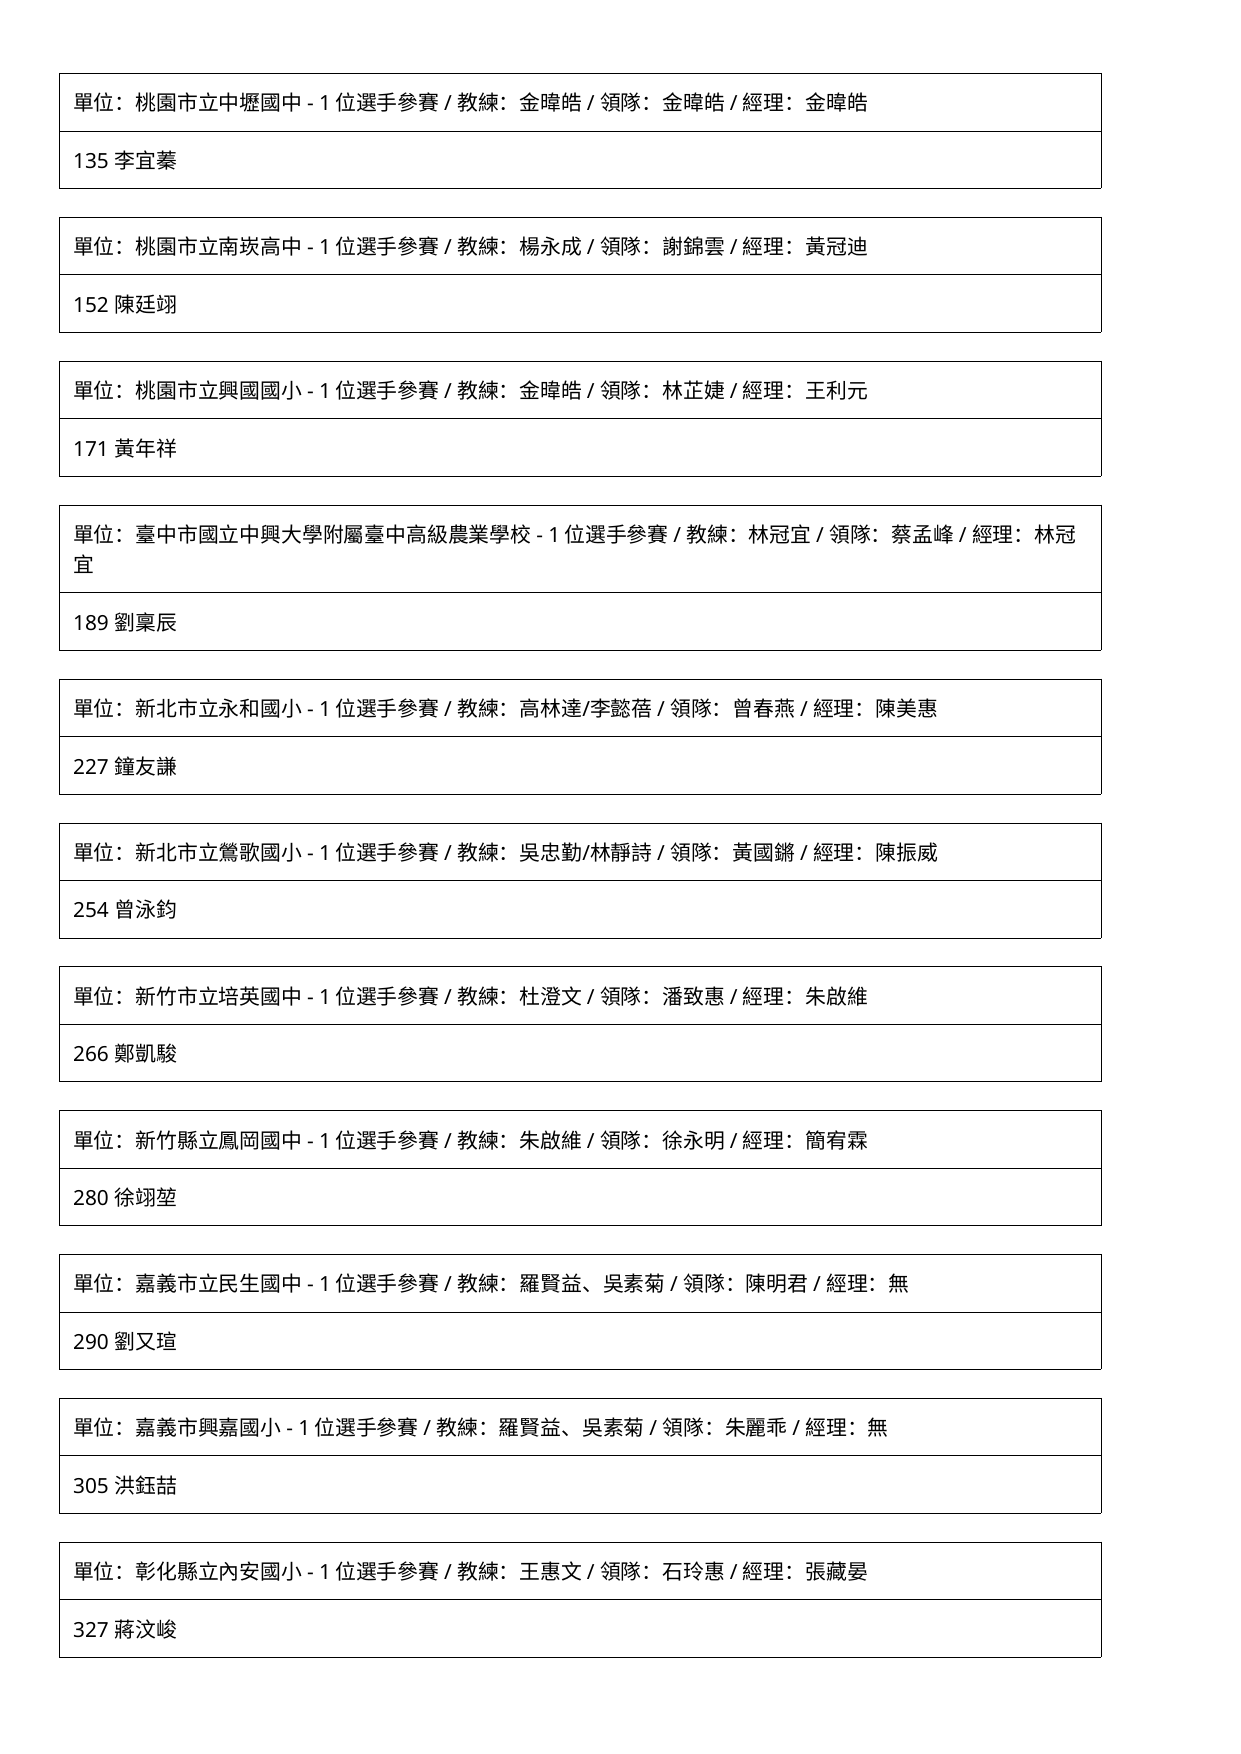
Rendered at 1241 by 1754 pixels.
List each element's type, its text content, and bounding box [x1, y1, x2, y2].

table_header 327 蔣汶峻 [60, 1600, 1101, 1657]
table_header 單位：桃園市立南崁高中 - 1位選手參賽 / 教練：楊永成 / 領隊：謝錦雲 / 經理：黃冠迪 [60, 218, 1101, 274]
table_header 227 鐘友謙 [60, 737, 1101, 794]
table_header 305 洪鈺喆 [60, 1456, 1101, 1513]
table_header 266 鄭凱駿 [60, 1025, 1101, 1081]
table_header 單位：嘉義市立民生國中 - 1位選手參賽 / 教練：羅賢益、吳素菊 / 領隊：陳明君 / 經理：無 [60, 1255, 1101, 1312]
table_header 單位：桃園市立中壢國中 - 1位選手參賽 / 教練：金暐皓 / 領隊：金暐皓 / 經理：金暐皓 [60, 74, 1101, 131]
table_header 單位：彰化縣立內安國小 - 1位選手參賽 / 教練：王惠文 / 領隊：石玲惠 / 經理：張藏晏 [60, 1543, 1101, 1599]
table_header 單位：新北市立鶯歌國小 - 1位選手參賽 / 教練：吳忠勤/林靜詩 / 領隊：黃國鏘 / 經理：陳振威 [60, 824, 1101, 880]
table_header 254 曾泳鈞 [60, 881, 1101, 938]
table_header 單位：新竹縣立鳳岡國中 - 1位選手參賽 / 教練：朱啟維 / 領隊：徐永明 / 經理：簡宥霖 [60, 1111, 1101, 1168]
table_header 171 黃年祥 [60, 419, 1101, 476]
table_header 單位：新竹市立培英國中 - 1位選手參賽 / 教練：杜澄文 / 領隊：潘致惠 / 經理：朱啟維 [60, 967, 1101, 1024]
table_header 152 陳廷翊 [60, 275, 1101, 332]
table_header 單位：桃園市立興國國小 - 1位選手參賽 / 教練：金暐皓 / 領隊：林芷婕 / 經理：王利元 [60, 362, 1101, 418]
table_header 135 李宜蓁 [60, 132, 1101, 188]
table_header 189 劉稟辰 [60, 593, 1101, 650]
table_header 280 徐翊堃 [60, 1169, 1101, 1225]
table_header 單位：新北市立永和國小 - 1位選手參賽 / 教練：高林達/李懿蓓 / 領隊：曾春燕 / 經理：陳美惠 [60, 680, 1101, 736]
table_header 單位：臺中市國立中興大學附屬臺中高級農業學校 - 1位選手參賽 / 教練：林冠宜 / 領隊：蔡孟峰 / 經理：林冠宜 [60, 506, 1101, 592]
table_header 290 劉又瑄 [60, 1313, 1101, 1369]
table_header 單位：嘉義市興嘉國小 - 1位選手參賽 / 教練：羅賢益、吳素菊 / 領隊：朱麗乖 / 經理：無 [60, 1399, 1101, 1455]
